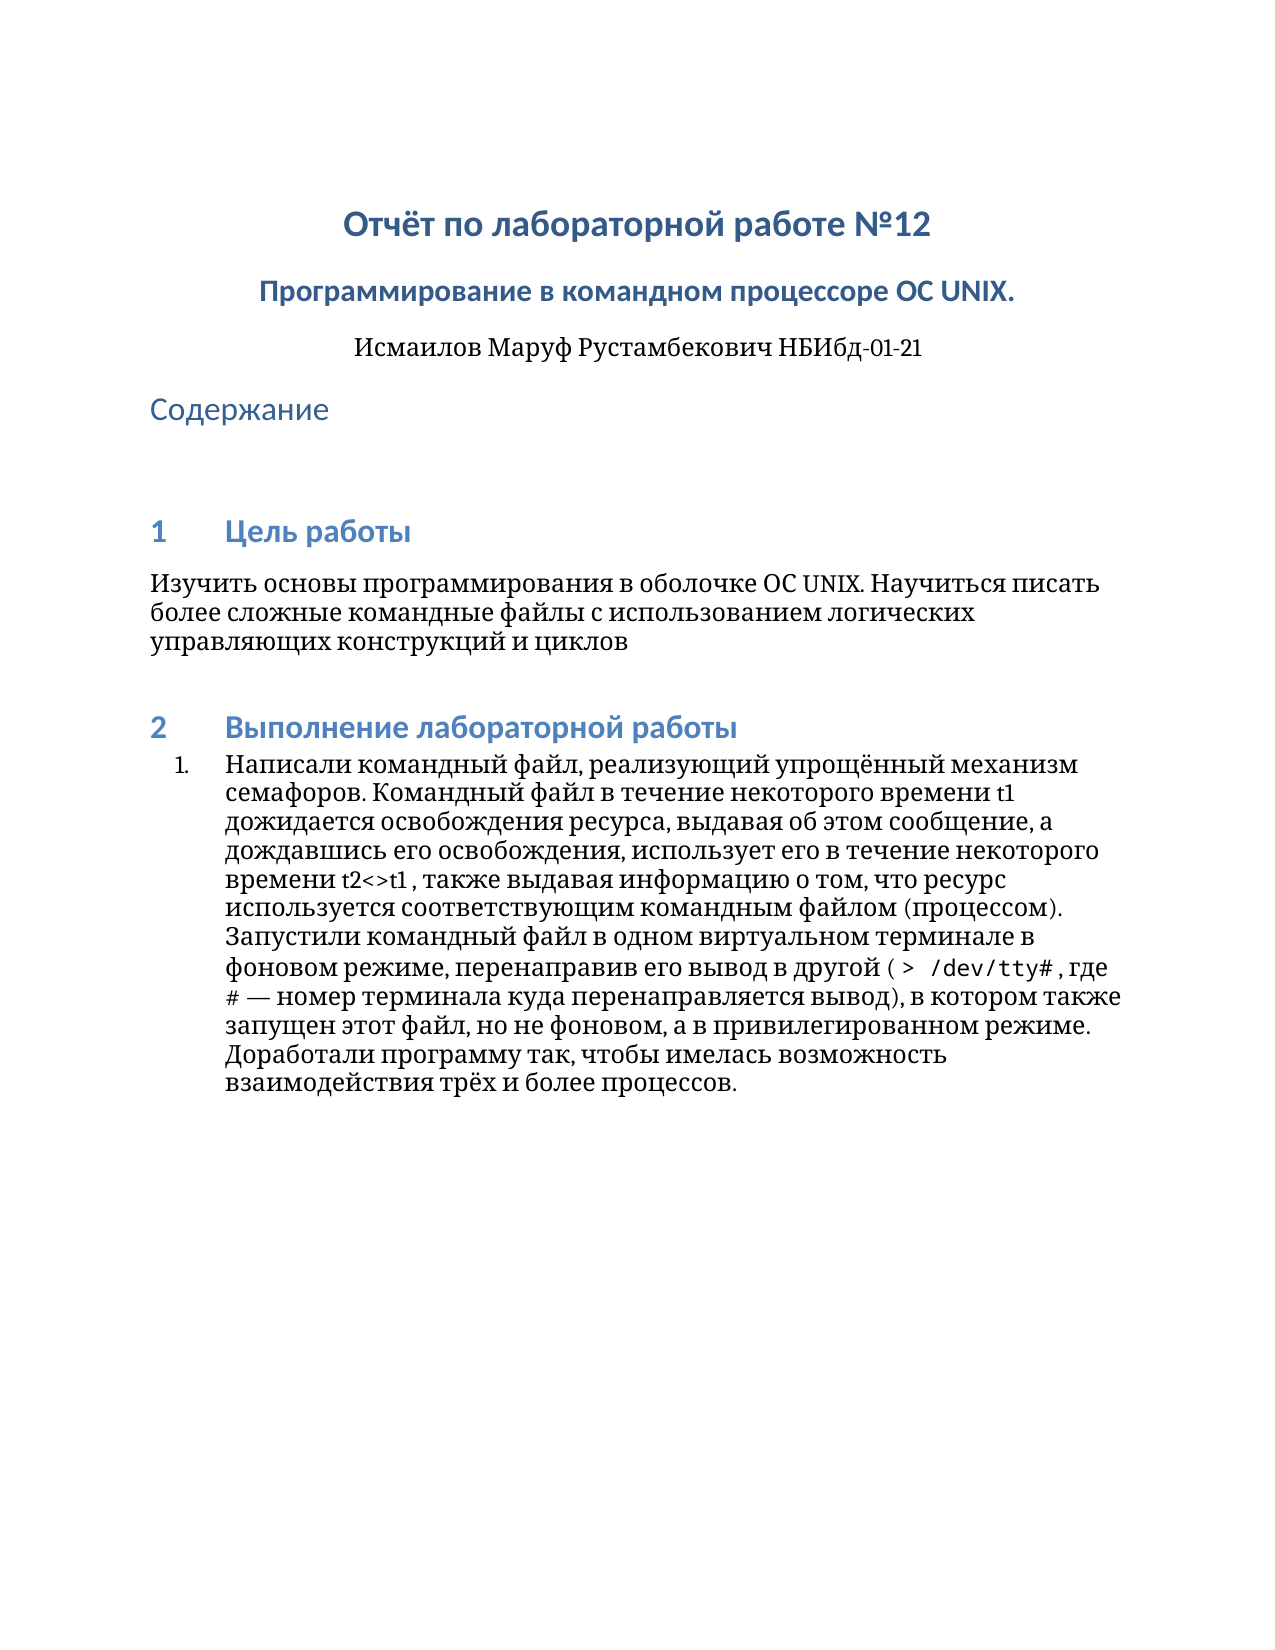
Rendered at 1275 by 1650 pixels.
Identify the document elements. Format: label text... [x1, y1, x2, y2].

subtitle 2 Выполнение лабораторной работы [150, 706, 1125, 747]
title Отчёт по лабораторной работе №12 [150, 200, 1125, 246]
text Изучить основы программирования в оболочке ОС UNIX. Научиться писать более сложные командные файлы с использованием логических управляющих конструкций и циклов [150, 570, 1125, 656]
text Исмаилов Маруф Рустамбекович НБИбд-01-21 [150, 334, 1125, 363]
subtitle Программирование в командном процессоре ОС UNIX. [150, 271, 1125, 309]
list Написали командный файл, реализующий упрощённый механизм семафоров. Командный файл в течение некоторого времени t1 дожидается освобождения ресурса, выдавая об этом сообщение, а дождавшись его освобождения, использует его в течение некоторого времени t2<>t1 , также выдавая информацию о том, что ресурс используется соответствующим командным файлом (процессом). Запустили командный файл в одном виртуальном терминале в фоновом режиме, перенаправив его вывод в другой ( > /dev/tty# , где # — номер терминала куда перенаправляется вывод), в котором также запущен этот файл, но не фоновом, а в привилегированном режиме. Доработали программу так, чтобы имелась возможность взаимодействия трёх и более процессов. [175, 751, 1125, 1098]
subtitle 1 Цель работы [150, 510, 1125, 551]
